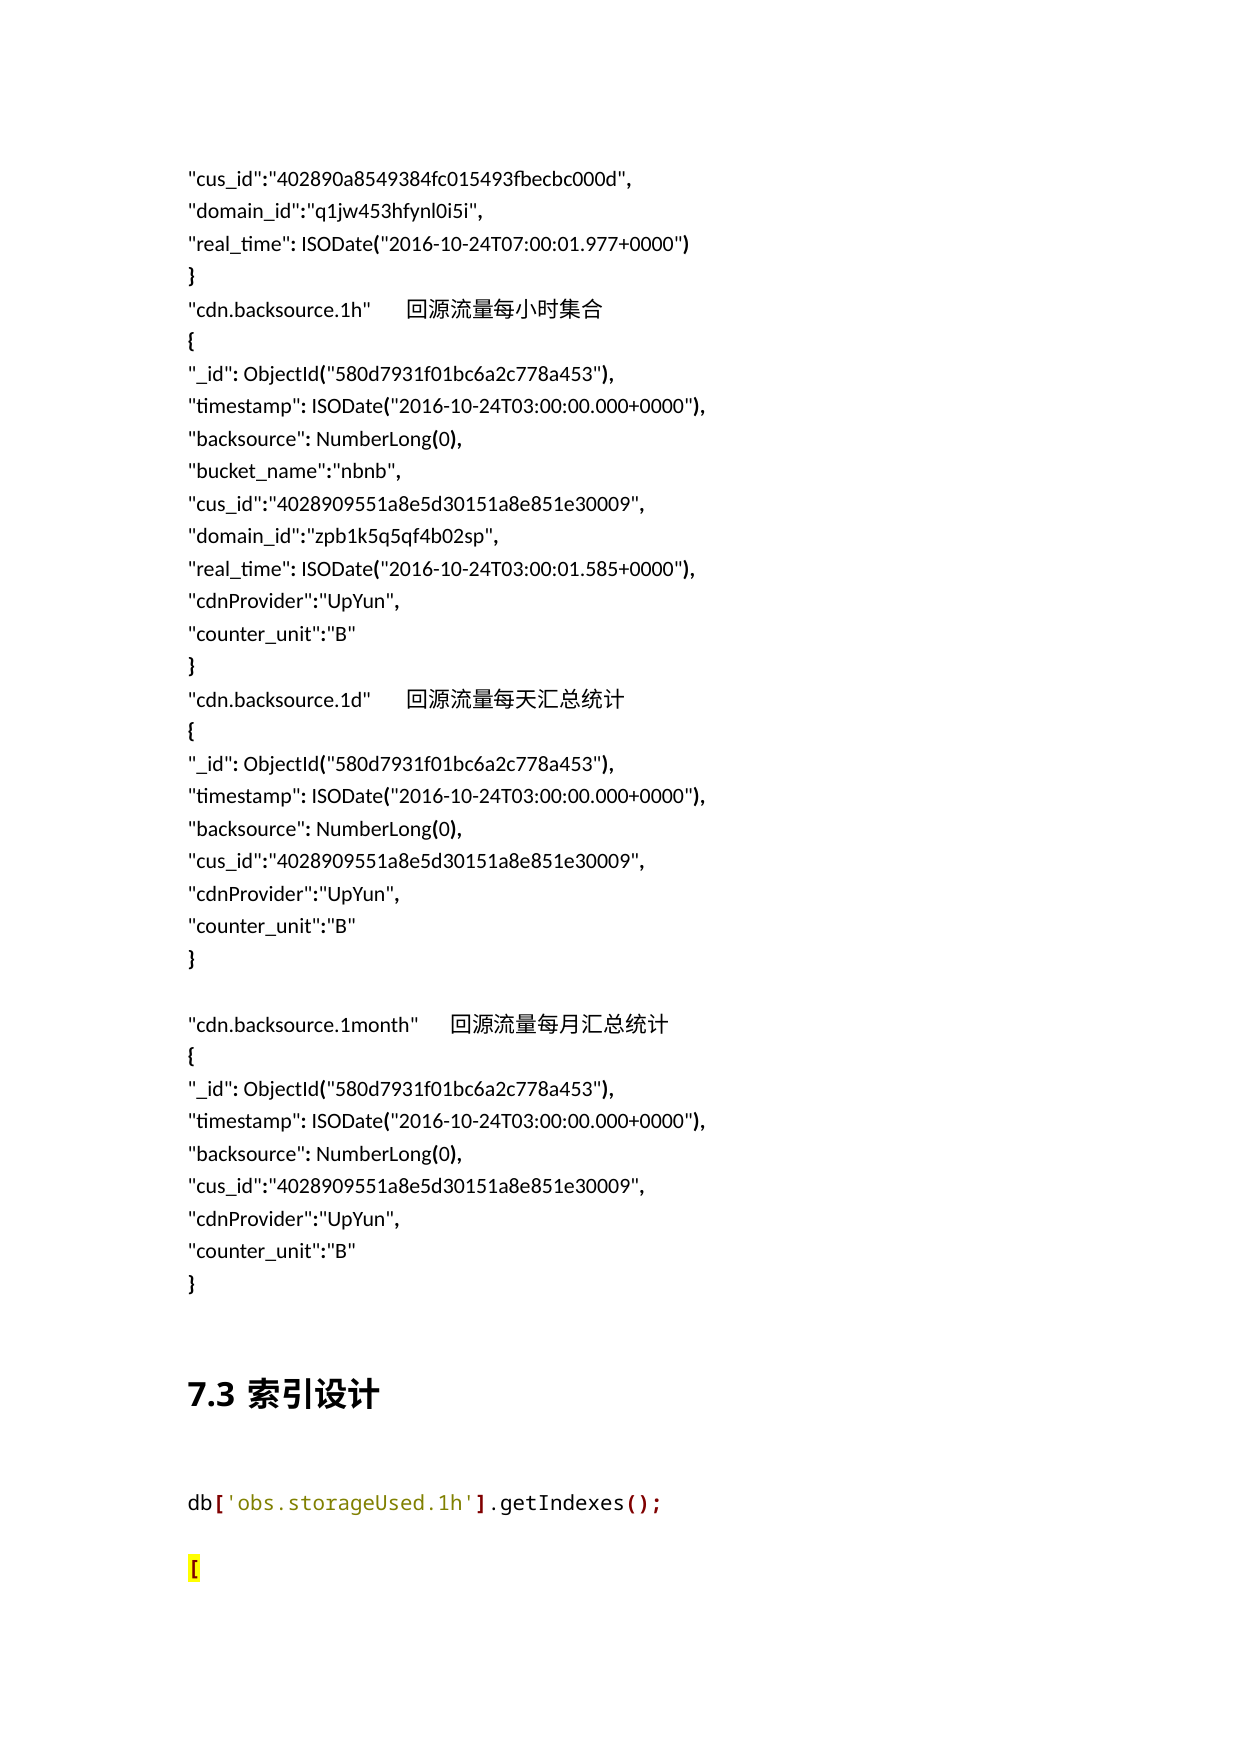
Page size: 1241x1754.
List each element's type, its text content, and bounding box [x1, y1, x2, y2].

text "real_time": ISODate("2016-10-24T07:00:01.977+0000") [187, 227, 1053, 259]
text "cdnProvider":"UpYun", [187, 1202, 1053, 1234]
text "backsource": NumberLong(0), [187, 422, 1053, 454]
text } [187, 942, 1053, 974]
text "timestamp": ISODate("2016-10-24T03:00:00.000+0000"), [187, 389, 1053, 422]
text "cdn.backsource.1month" 回源流量每月汇总统计 [187, 1007, 1053, 1039]
text "timestamp": ISODate("2016-10-24T03:00:00.000+0000"), [187, 1104, 1053, 1137]
text { [187, 714, 1053, 747]
text "cdn.backsource.1d" 回源流量每天汇总统计 [187, 682, 1053, 714]
text "_id": ObjectId("580d7931f01bc6a2c778a453"), [187, 1072, 1053, 1104]
text "counter_unit":"B" [187, 1234, 1053, 1267]
text "cus_id":"4028909551a8e5d30151a8e851e30009", [187, 487, 1053, 519]
text "_id": ObjectId("580d7931f01bc6a2c778a453"), [187, 357, 1053, 389]
text "counter_unit":"B" [187, 617, 1053, 649]
text "cus_id":"4028909551a8e5d30151a8e851e30009", [187, 1169, 1053, 1202]
text "real_time": ISODate("2016-10-24T03:00:01.585+0000"), [187, 552, 1053, 584]
text db['obs.storageUsed.1h'].getIndexes(); [187, 1486, 1053, 1519]
text } [187, 259, 1053, 292]
text "cus_id":"402890a8549384fc015493fbecbc000d", [187, 162, 1053, 194]
text "cdnProvider":"UpYun", [187, 584, 1053, 617]
text "cus_id":"4028909551a8e5d30151a8e851e30009", [187, 844, 1053, 877]
text "bucket_name":"nbnb", [187, 454, 1053, 487]
text } [187, 649, 1053, 682]
text "_id": ObjectId("580d7931f01bc6a2c778a453"), [187, 747, 1053, 779]
text "domain_id":"q1jw453hfynl0i5i", [187, 194, 1053, 227]
subtitle 索引设计 [187, 1359, 1053, 1424]
text "cdn.backsource.1h" 回源流量每小时集合 [187, 292, 1053, 324]
text "domain_id":"zpb1k5q5qf4b02sp", [187, 519, 1053, 552]
text { [187, 1039, 1053, 1072]
text "timestamp": ISODate("2016-10-24T03:00:00.000+0000"), [187, 779, 1053, 812]
text "backsource": NumberLong(0), [187, 1137, 1053, 1169]
text "cdnProvider":"UpYun", [187, 877, 1053, 909]
text [ [187, 1551, 1053, 1584]
text { [187, 324, 1053, 357]
text } [187, 1267, 1053, 1299]
text "counter_unit":"B" [187, 909, 1053, 942]
text "backsource": NumberLong(0), [187, 812, 1053, 844]
